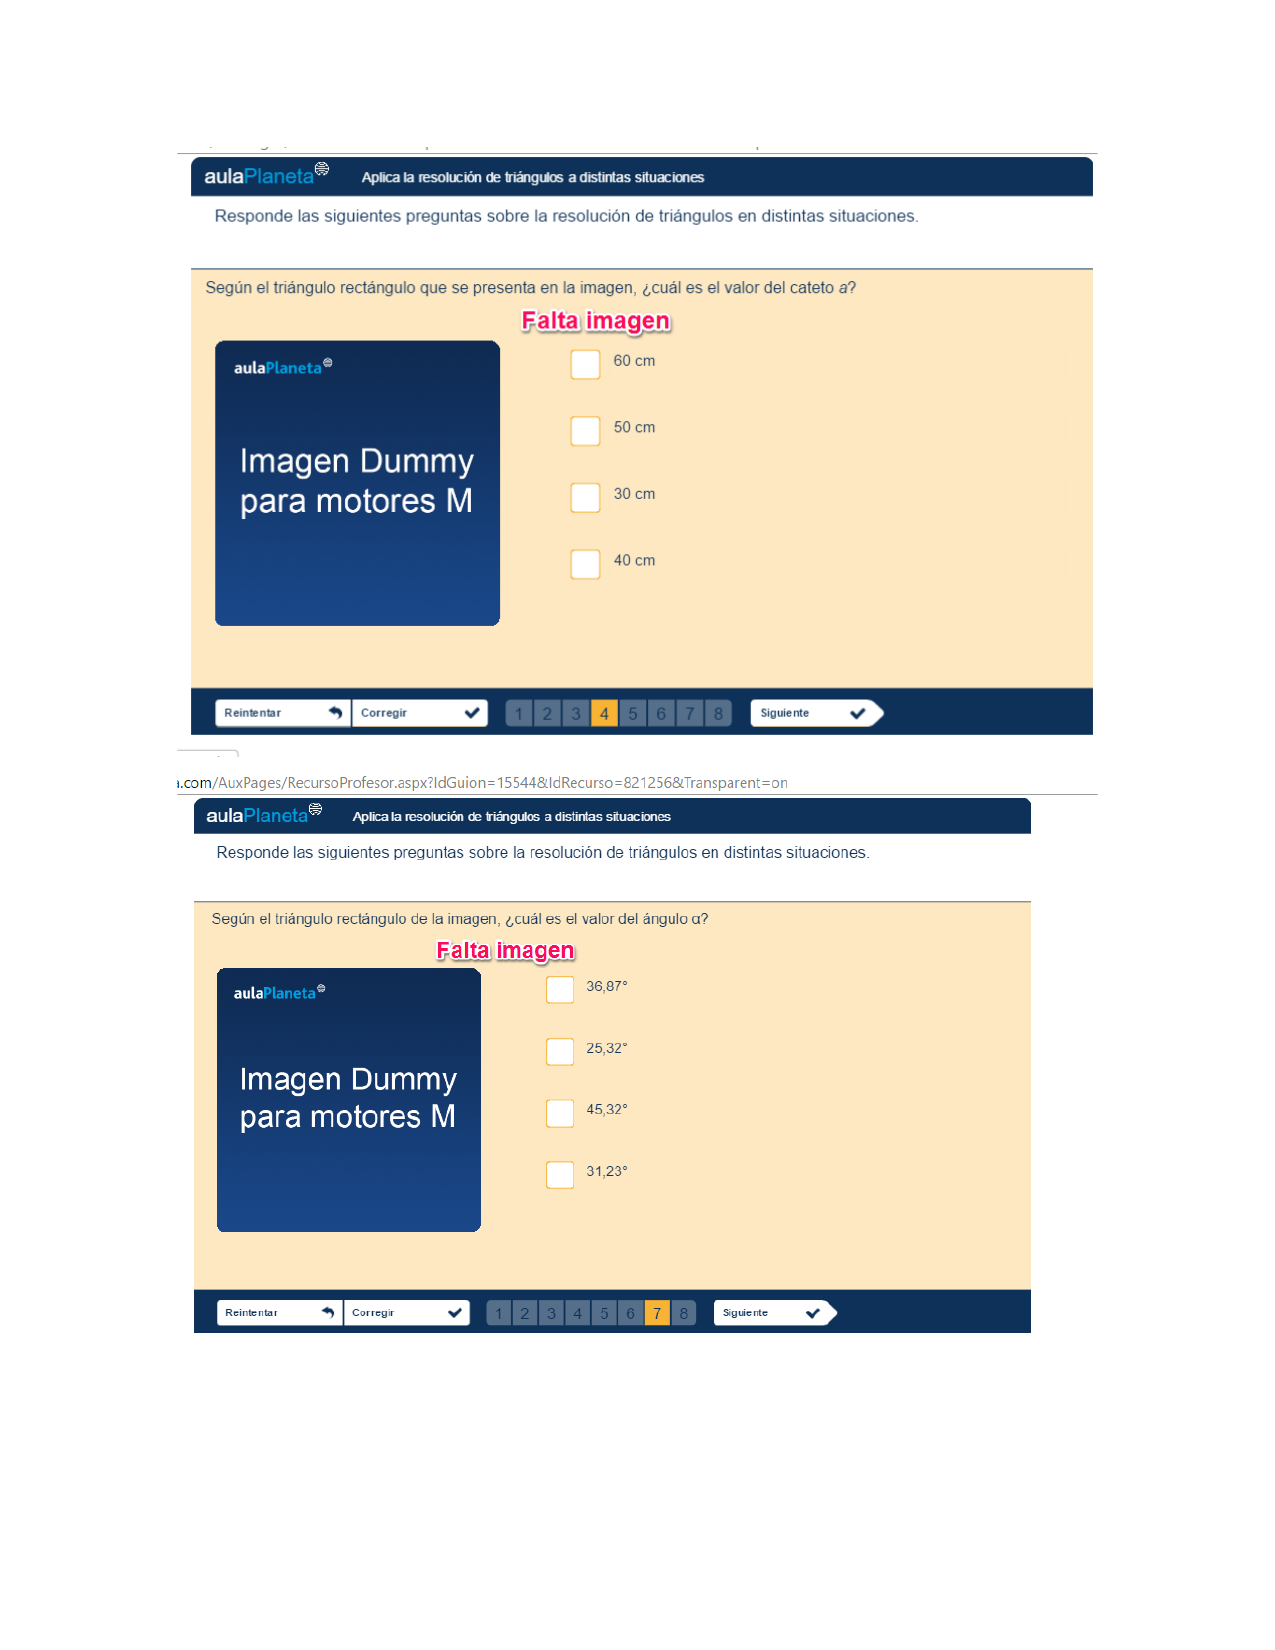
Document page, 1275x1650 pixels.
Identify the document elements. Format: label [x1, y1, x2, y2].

picture [177, 147, 1098, 757]
picture [177, 775, 1098, 1340]
